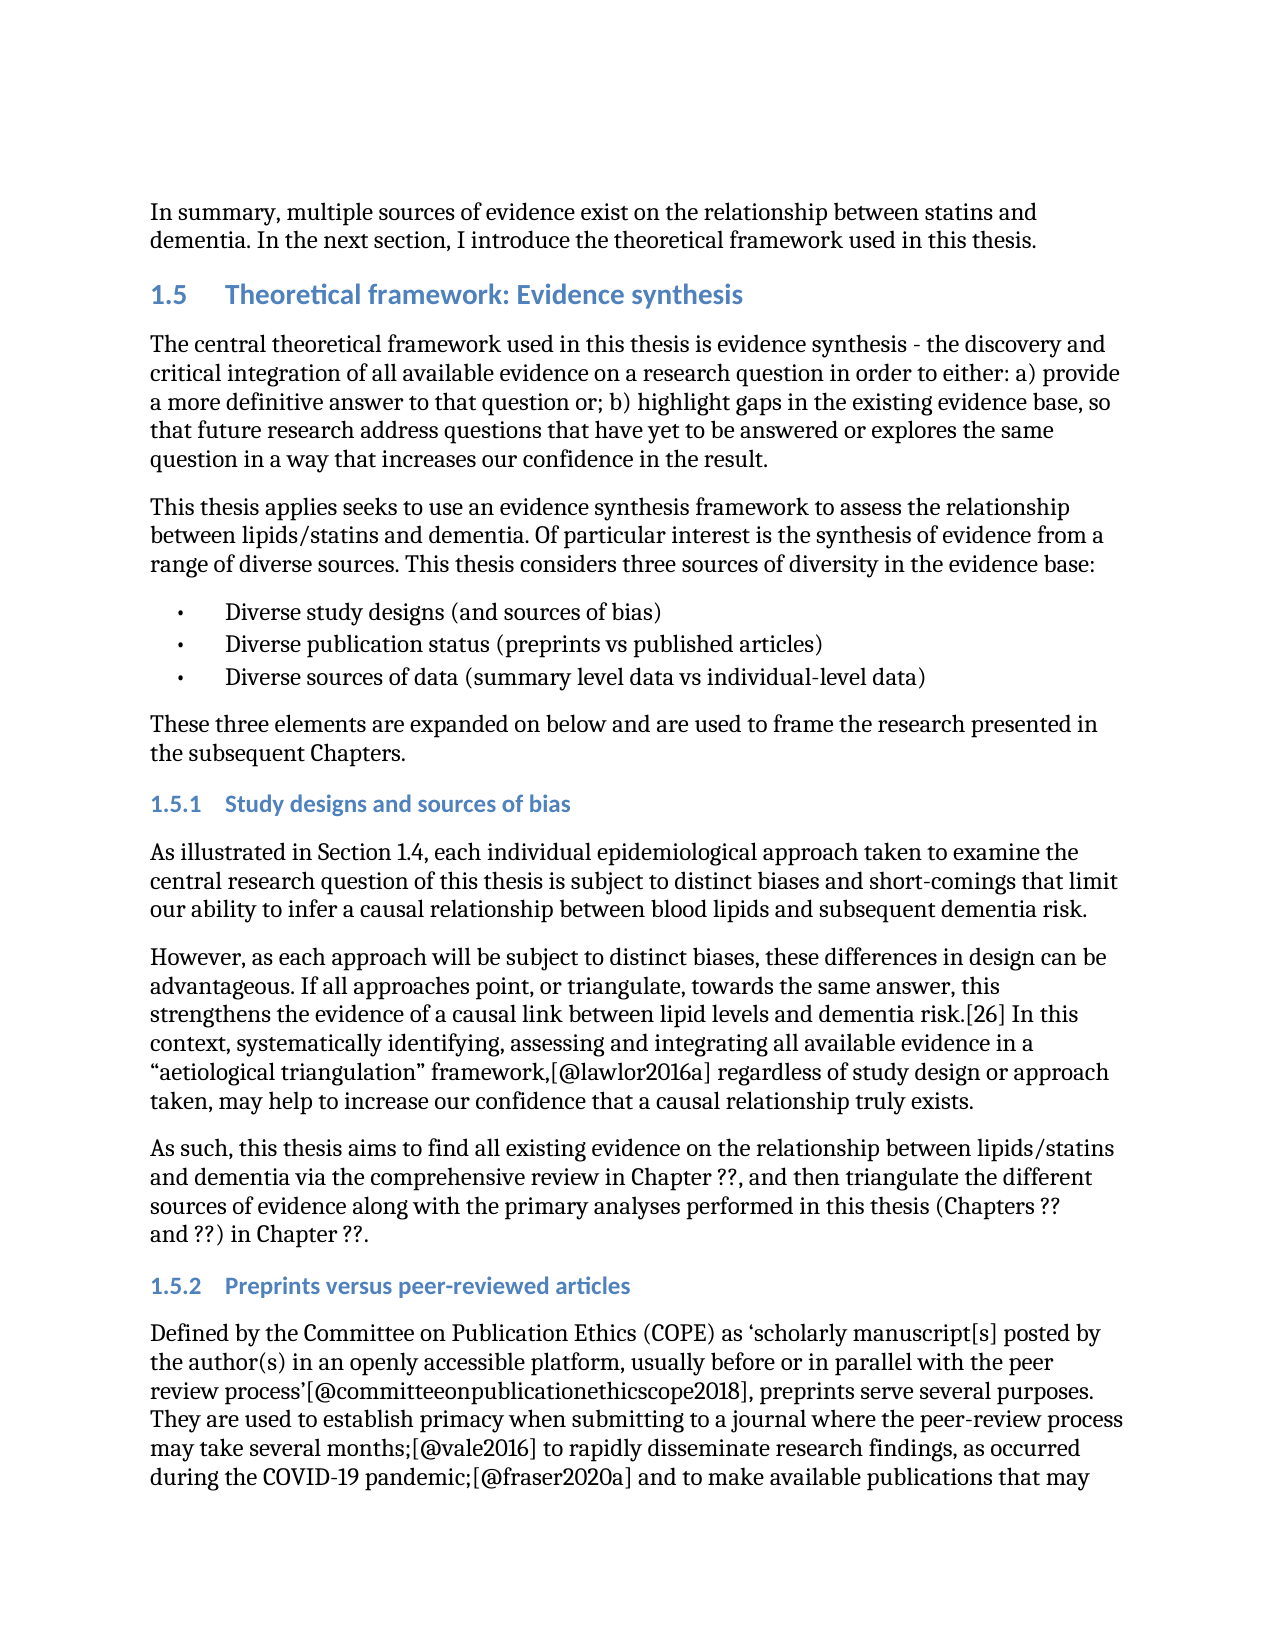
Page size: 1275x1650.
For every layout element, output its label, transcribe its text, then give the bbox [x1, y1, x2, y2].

list Diverse study designs (and sources of bias) [175, 598, 1125, 626]
text As illustrated in Section 1.4, each individual epidemiological approach taken to examine the central research question of this thesis is subject to distinct biases and short-comings that limit our ability to infer a causal relationship between blood lipids and subsequent dementia risk. [150, 838, 1125, 924]
list Diverse sources of data (summary level data vs individual-level data) [175, 663, 1125, 691]
text In summary, multiple sources of evidence exist on the relationship between statins and dementia. In the next section, I introduce the theoretical framework used in this thesis. [150, 197, 1125, 255]
list Diverse publication status (preprints vs published articles) [175, 630, 1125, 659]
text The central theoretical framework used in this thesis is evidence synthesis - the discovery and critical integration of all available evidence on a research question in order to either: a) provide a more definitive answer to that question or; b) highlight gaps in the existing evidence base, so that future research address questions that have yet to be answered or explores the same question in a way that increases our confidence in the result. [150, 330, 1125, 474]
subtitle 1.5.1 Study designs and sources of bias [150, 788, 1125, 819]
text These three elements are expanded on below and are used to frame the research presented in the subsequent Chapters. [150, 710, 1125, 768]
text However, as each approach will be subject to distinct biases, these differences in design can be advantageous. If all approaches point, or triangulate, towards the same answer, this strengthens the evidence of a causal link between lipid levels and dementia risk.[26] In this context, systematically identifying, assessing and integrating all available evidence in a “aetiological triangulation” framework,[@lawlor2016a] regardless of study design or approach taken, may help to increase our confidence that a causal relationship truly exists. [150, 943, 1125, 1115]
subtitle 1.5.2 Preprints versus peer-reviewed articles [150, 1270, 1125, 1300]
text This thesis applies seeks to use an evidence synthesis framework to assess the relationship between lipids/statins and dementia. Of particular interest is the synthesis of evidence from a range of diverse sources. This thesis considers three sources of diversity in the evidence base: [150, 493, 1125, 579]
text As such, this thesis aims to find all existing evidence on the relationship between lipids/statins and dementia via the comprehensive review in Chapter ??, and then triangulate the different sources of evidence along with the primary analyses performed in this thesis (Chapters ?? and ??) in Chapter ??. [150, 1134, 1125, 1249]
subtitle 1.5 Theoretical framework: Evidence synthesis [150, 276, 1125, 311]
